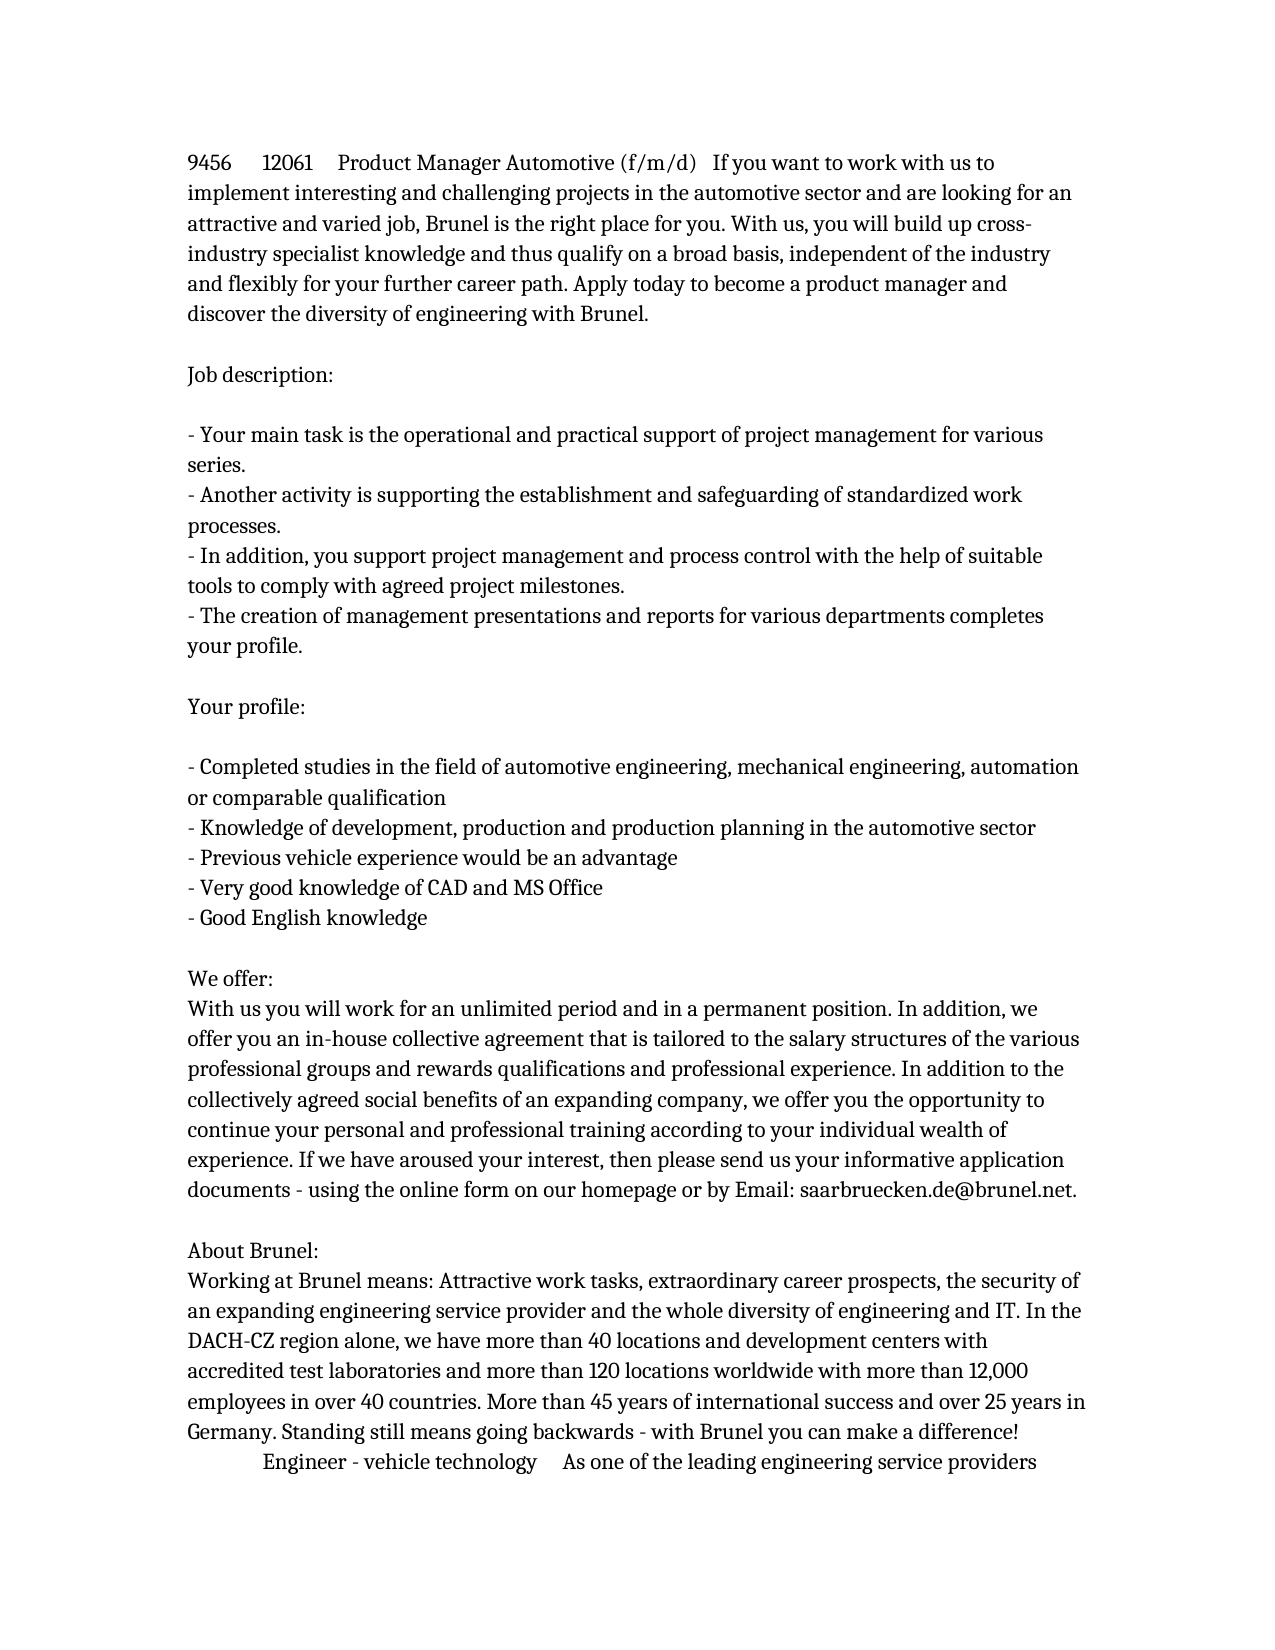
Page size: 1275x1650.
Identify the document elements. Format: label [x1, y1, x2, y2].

text [187, 150, 1087, 1475]
